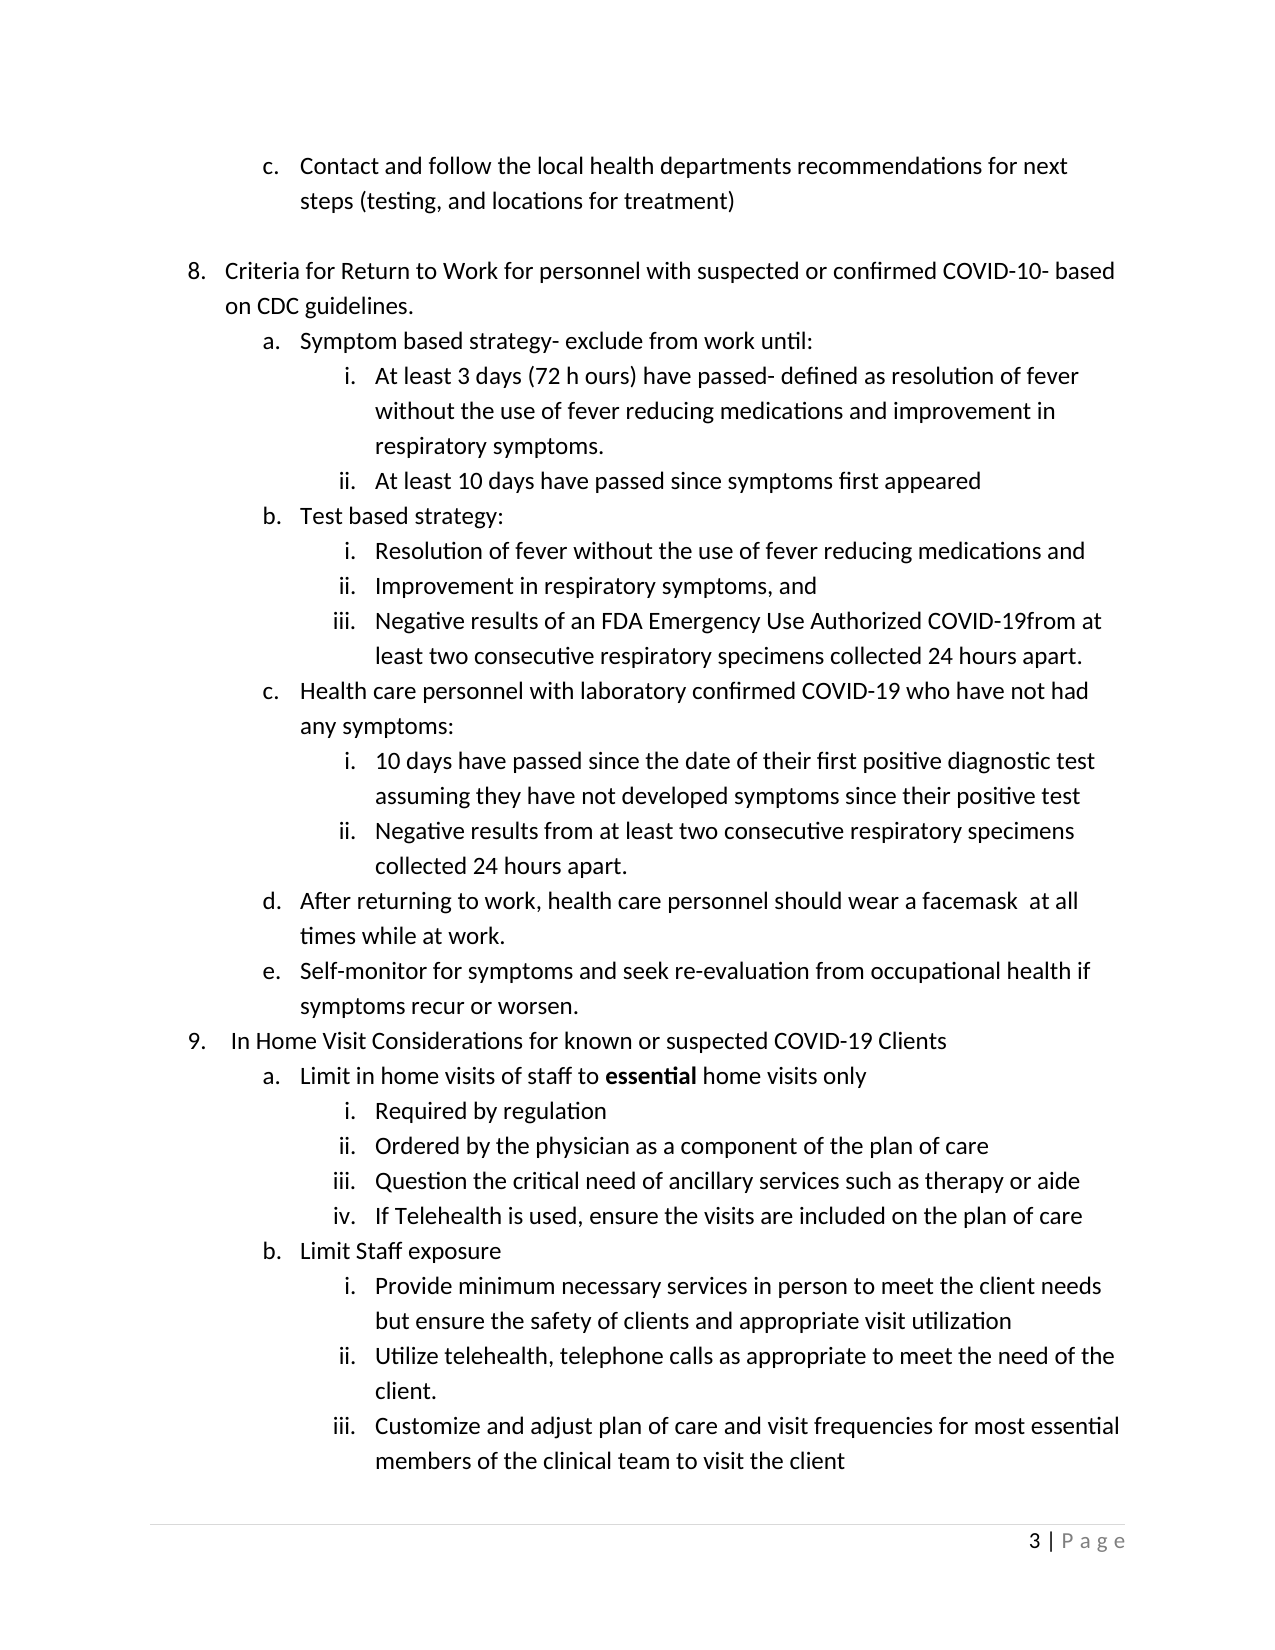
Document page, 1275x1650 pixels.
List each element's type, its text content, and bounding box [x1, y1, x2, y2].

list Test based strategy: [262, 500, 1125, 531]
list Criteria for Return to Work for personnel with suspected or confirmed COVID-10- based on CDC guidelines. [187, 255, 1125, 321]
list Symptom based strategy- exclude from work until: [262, 325, 1125, 356]
list Self-monitor for symptoms and seek re-evaluation from occupational health if symptoms recur or worsen. [262, 955, 1125, 1021]
list Required by regulation [356, 1095, 1125, 1126]
list In Home Visit Considerations for known or suspected COVID-19 Clients [187, 1025, 1125, 1056]
list Limit in home visits of staff to essential home visits only [262, 1060, 1125, 1091]
list 10 days have passed since the date of their first positive diagnostic test assuming they have not developed symptoms since their positive test [356, 745, 1125, 811]
list Ordered by the physician as a component of the plan of care [356, 1130, 1125, 1161]
list Health care personnel with laboratory confirmed COVID-19 who have not had any symptoms: [262, 675, 1125, 741]
list Customize and adjust plan of care and visit frequencies for most essential members of the clinical team to visit the client [356, 1410, 1125, 1476]
list At least 3 days (72 h ours) have passed- defined as resolution of fever without the use of fever reducing medications and improvement in respiratory symptoms. [356, 360, 1125, 461]
list Question the critical need of ancillary services such as therapy or aide [356, 1165, 1125, 1196]
list Contact and follow the local health departments recommendations for next steps (testing, and locations for treatment) [262, 150, 1125, 216]
list Provide minimum necessary services in person to meet the client needs but ensure the safety of clients and appropriate visit utilization [356, 1270, 1125, 1336]
list Negative results of an FDA Emergency Use Authorized COVID-19from at least two consecutive respiratory specimens collected 24 hours apart. [356, 605, 1125, 671]
list Improvement in respiratory symptoms, and [356, 570, 1125, 601]
list Resolution of fever without the use of fever reducing medications and [356, 535, 1125, 566]
list Negative results from at least two consecutive respiratory specimens collected 24 hours apart. [356, 815, 1125, 881]
list At least 10 days have passed since symptoms first appeared [356, 465, 1125, 496]
list If Telehealth is used, ensure the visits are included on the plan of care [356, 1200, 1125, 1231]
list Limit Staff exposure [262, 1235, 1125, 1266]
list Utilize telehealth, telephone calls as appropriate to meet the need of the client. [356, 1340, 1125, 1406]
list After returning to work, health care personnel should wear a facemask at all times while at work. [262, 885, 1125, 951]
